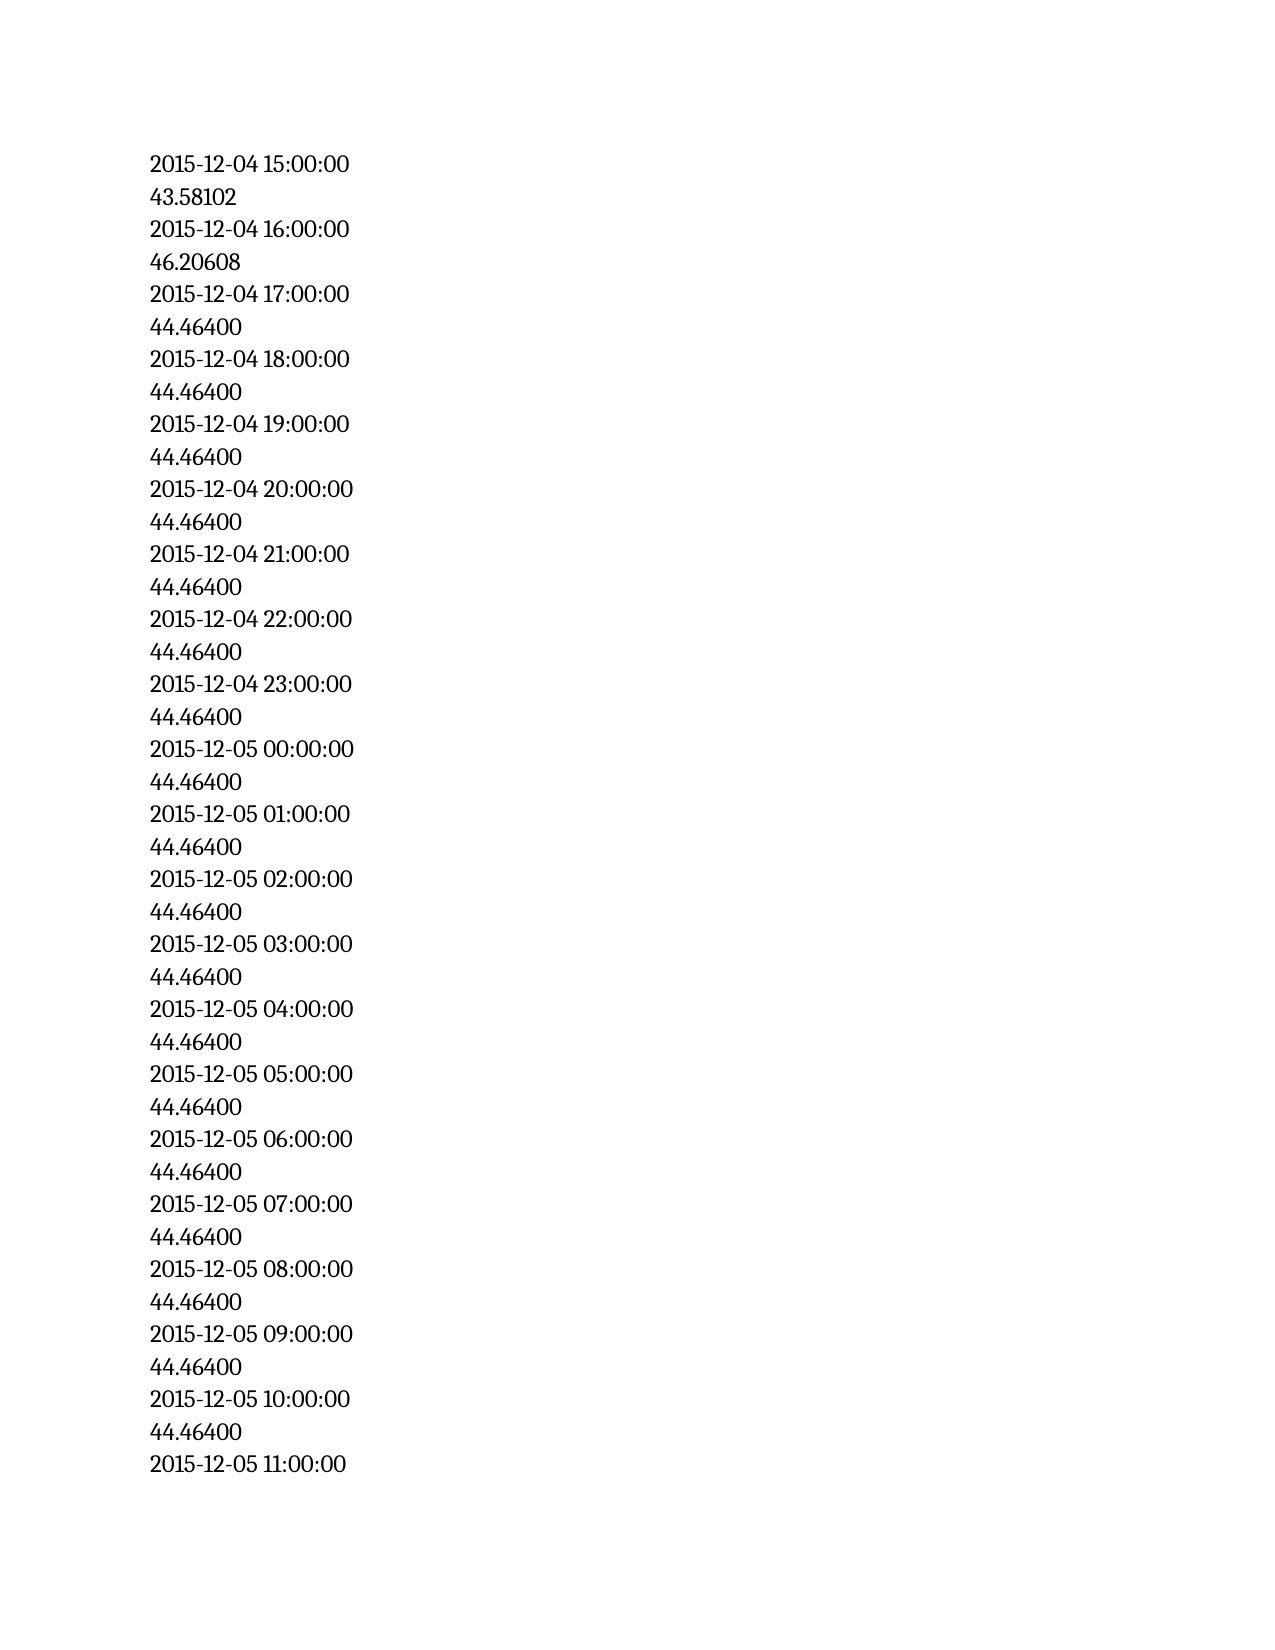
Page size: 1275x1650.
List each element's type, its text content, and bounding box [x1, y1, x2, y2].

text 44.46400 [150, 1027, 1125, 1056]
text 2015-12-05 11:00:00 [150, 1450, 1125, 1479]
text 46.20608 [150, 247, 1125, 276]
text 2015-12-04 20:00:00 [150, 475, 1125, 504]
text 2015-12-05 01:00:00 [150, 800, 1125, 829]
text 44.46400 [150, 1287, 1125, 1316]
text 44.46400 [150, 767, 1125, 796]
text 44.46400 [150, 442, 1125, 471]
text 44.46400 [150, 832, 1125, 861]
text 44.46400 [150, 1417, 1125, 1446]
text 44.46400 [150, 897, 1125, 926]
text 2015-12-04 16:00:00 [150, 215, 1125, 244]
text 2015-12-04 19:00:00 [150, 410, 1125, 439]
text 2015-12-04 23:00:00 [150, 670, 1125, 699]
text 44.46400 [150, 637, 1125, 666]
text 44.46400 [150, 702, 1125, 731]
text 2015-12-05 00:00:00 [150, 735, 1125, 764]
text 2015-12-05 02:00:00 [150, 865, 1125, 894]
text 44.46400 [150, 572, 1125, 601]
text 44.46400 [150, 962, 1125, 991]
text 44.46400 [150, 1222, 1125, 1251]
text 2015-12-04 17:00:00 [150, 280, 1125, 309]
text 2015-12-05 04:00:00 [150, 995, 1125, 1024]
text 2015-12-04 22:00:00 [150, 605, 1125, 634]
text 44.46400 [150, 312, 1125, 341]
text 2015-12-05 09:00:00 [150, 1320, 1125, 1349]
text 44.46400 [150, 507, 1125, 536]
text 44.46400 [150, 1157, 1125, 1186]
text 43.58102 [150, 182, 1125, 211]
text 2015-12-05 10:00:00 [150, 1385, 1125, 1414]
text 2015-12-04 18:00:00 [150, 345, 1125, 374]
text 2015-12-04 15:00:00 [150, 150, 1125, 179]
text 44.46400 [150, 1092, 1125, 1121]
text 2015-12-04 21:00:00 [150, 540, 1125, 569]
text 44.46400 [150, 377, 1125, 406]
text 2015-12-05 06:00:00 [150, 1125, 1125, 1154]
text 2015-12-05 07:00:00 [150, 1190, 1125, 1219]
text 44.46400 [150, 1352, 1125, 1381]
text 2015-12-05 05:00:00 [150, 1060, 1125, 1089]
text 2015-12-05 08:00:00 [150, 1255, 1125, 1284]
text 2015-12-05 03:00:00 [150, 930, 1125, 959]
